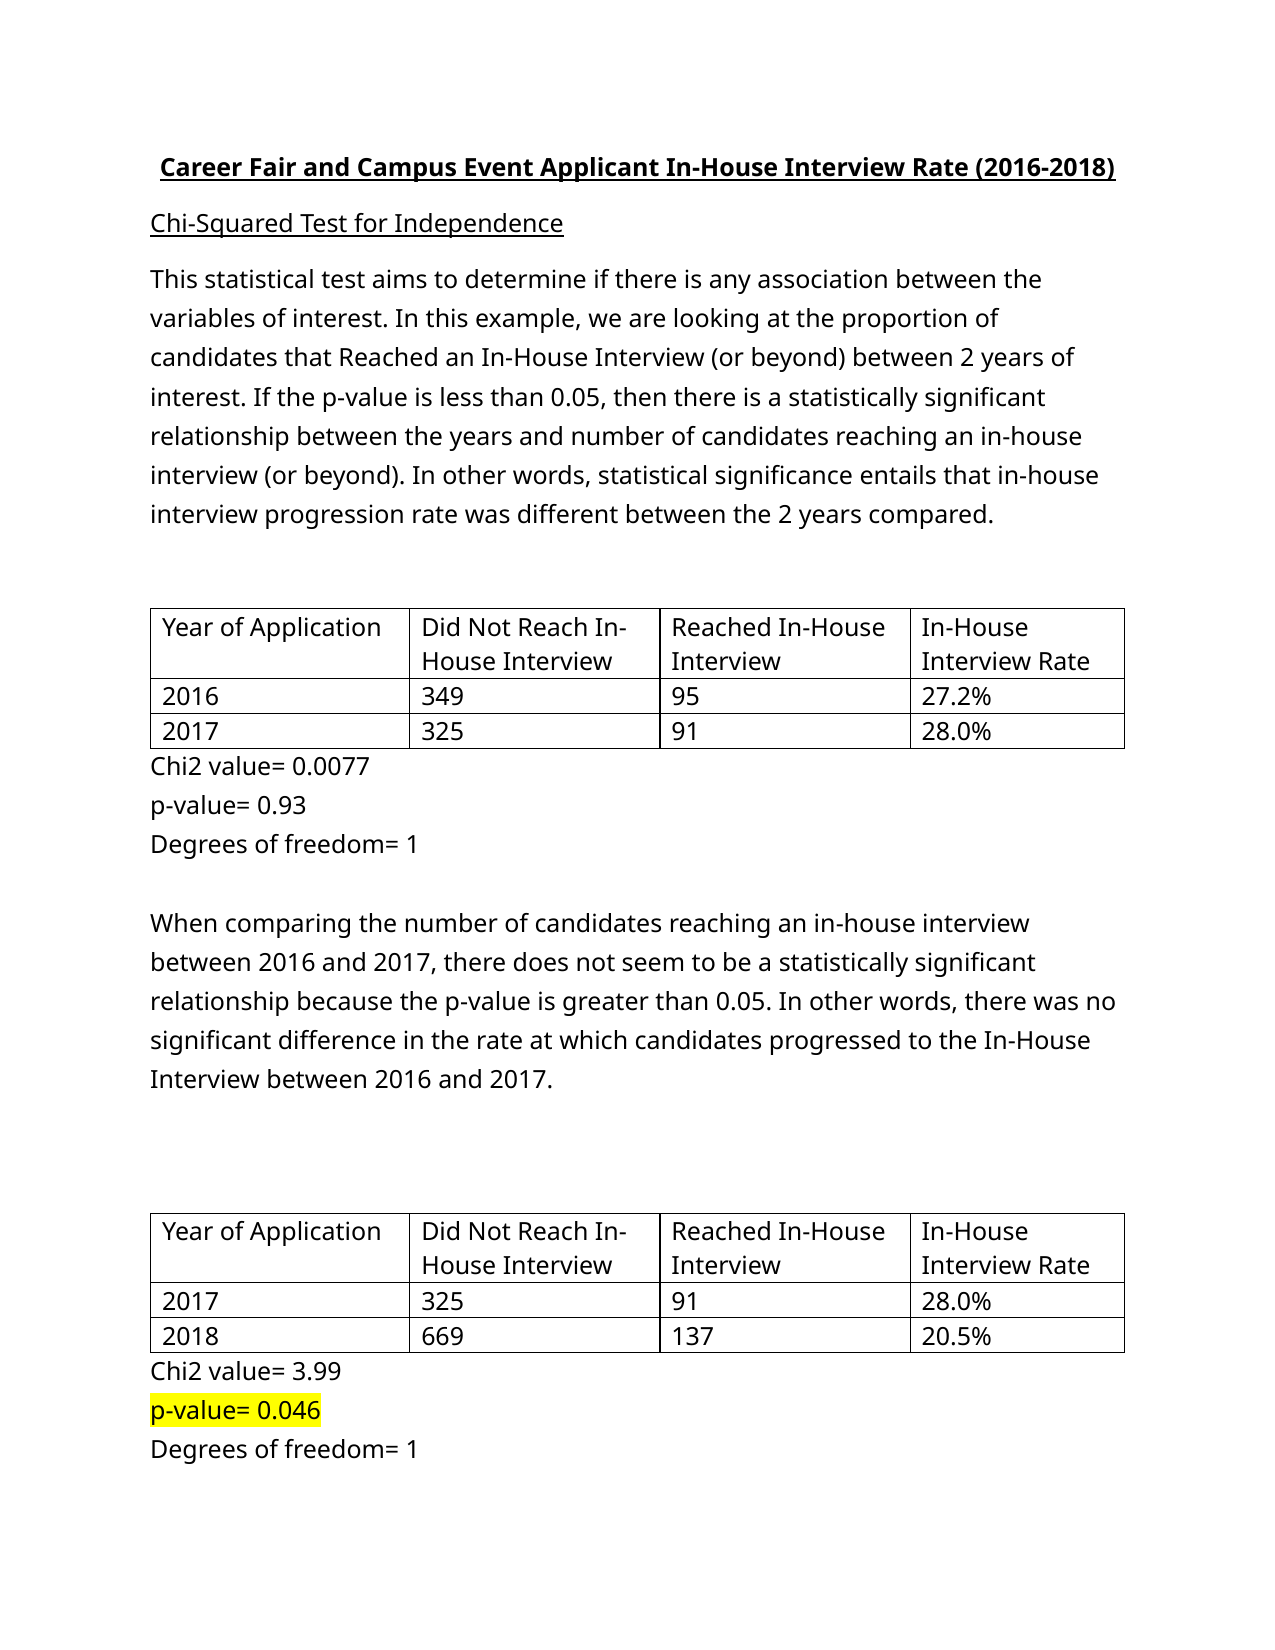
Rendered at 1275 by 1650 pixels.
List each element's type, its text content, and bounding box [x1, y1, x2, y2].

table_cell 27.2% [911, 679, 1124, 713]
table_header Did Not Reach In-House Interview [410, 609, 659, 677]
table_header Year of Application [151, 1214, 409, 1282]
text p-value= 0.93 [150, 788, 1125, 822]
table_header In-House Interview Rate [911, 1214, 1124, 1282]
table_cell 91 [661, 1283, 910, 1317]
table_cell 2017 [151, 714, 409, 748]
table_cell 137 [661, 1318, 910, 1352]
table_header Reached In-House Interview [661, 609, 910, 677]
table_cell 325 [410, 1283, 659, 1317]
table_cell 95 [661, 679, 910, 713]
table_header Year of Application [151, 609, 409, 677]
text This statistical test aims to determine if there is any association between the variables of interest. In this example, we are looking at the proportion of candidates that Reached an In-House Interview (or beyond) between 2 years of interest. If the p-value is less than 0.05, then there is a statistically significant relationship between the years and number of candidates reaching an in-house interview (or beyond). In other words, statistical significance entails that in-house interview progression rate was different between the 2 years compared. [150, 262, 1125, 531]
text Degrees of freedom= 1 [150, 1432, 1125, 1466]
table_cell 91 [661, 714, 910, 748]
text Chi2 value= 0.0077 [150, 749, 1125, 783]
table_header In-House Interview Rate [911, 609, 1124, 677]
table_header Reached In-House Interview [661, 1214, 910, 1282]
table_cell 2018 [151, 1318, 409, 1352]
table_cell 28.0% [911, 1283, 1124, 1317]
table_cell 669 [410, 1318, 659, 1352]
text Career Fair and Campus Event Applicant In-House Interview Rate (2016-2018) [150, 150, 1125, 184]
table_header Did Not Reach In-House Interview [410, 1214, 659, 1282]
text p-value= 0.046 [150, 1392, 1125, 1427]
table_cell 2017 [151, 1283, 409, 1317]
table_cell 28.0% [911, 714, 1124, 748]
text When comparing the number of candidates reaching an in-house interview between 2016 and 2017, there does not seem to be a statistically significant relationship because the p-value is greater than 0.05. In other words, there was no significant difference in the rate at which candidates progressed to the In-House Interview between 2016 and 2017. [150, 905, 1125, 1096]
table_cell 2016 [151, 679, 409, 713]
text Chi2 value= 3.99 [150, 1353, 1125, 1387]
text Degrees of freedom= 1 [150, 827, 1125, 861]
table_cell 325 [410, 714, 659, 748]
text Chi-Squared Test for Independence [150, 206, 1125, 240]
table_cell 349 [410, 679, 659, 713]
table_cell 20.5% [911, 1318, 1124, 1352]
